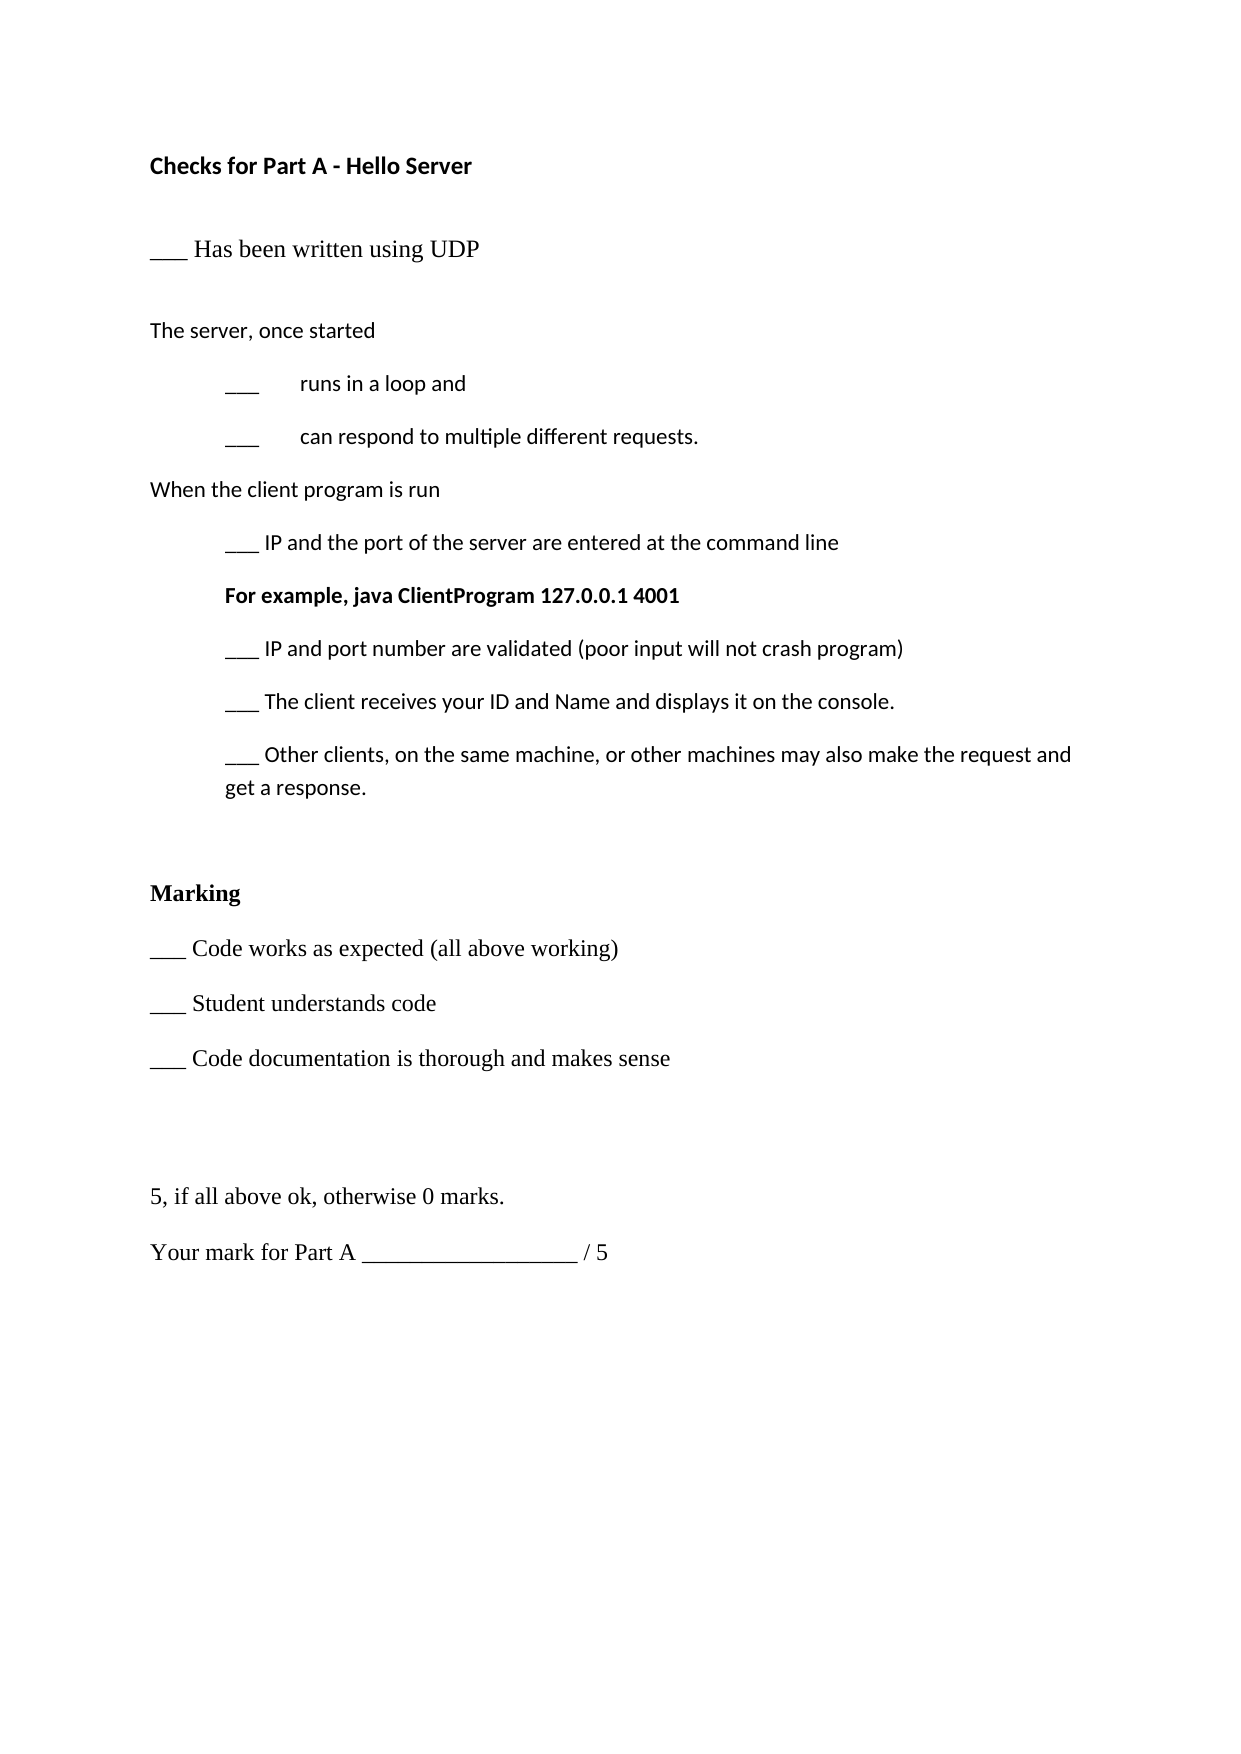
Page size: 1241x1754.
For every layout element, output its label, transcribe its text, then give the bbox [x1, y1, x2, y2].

text ___ Code documentation is thorough and makes sense [150, 1044, 1090, 1072]
text Checks for Part A - Hello Server [150, 150, 1090, 181]
text ___ Code works as expected (all above working) [150, 934, 1090, 962]
text Your mark for Part A __________________ / 5 [150, 1238, 1090, 1265]
text The server, once started [150, 316, 1090, 344]
text ___ Has been written using UDP [150, 234, 1090, 263]
text ___ The client receives your ID and Name and displays it on the console. [150, 687, 1090, 716]
text ___ IP and the port of the server are entered at the command line [150, 528, 1090, 556]
text 5, if all above ok, otherwise 0 marks. [150, 1182, 1090, 1210]
text ___ can respond to multiple different requests. [150, 422, 1090, 450]
text Marking [150, 879, 1090, 906]
text When the client program is run [150, 475, 1090, 503]
text ___ Other clients, on the same machine, or other machines may also make the request and get a response. [225, 741, 1090, 801]
text ___ Student understands code [150, 989, 1090, 1017]
text For example, java ClientProgram 127.0.0.1 4001 [150, 581, 1090, 609]
text ___ IP and port number are validated (poor input will not crash program) [150, 634, 1090, 662]
text ___ runs in a loop and [150, 369, 1090, 397]
